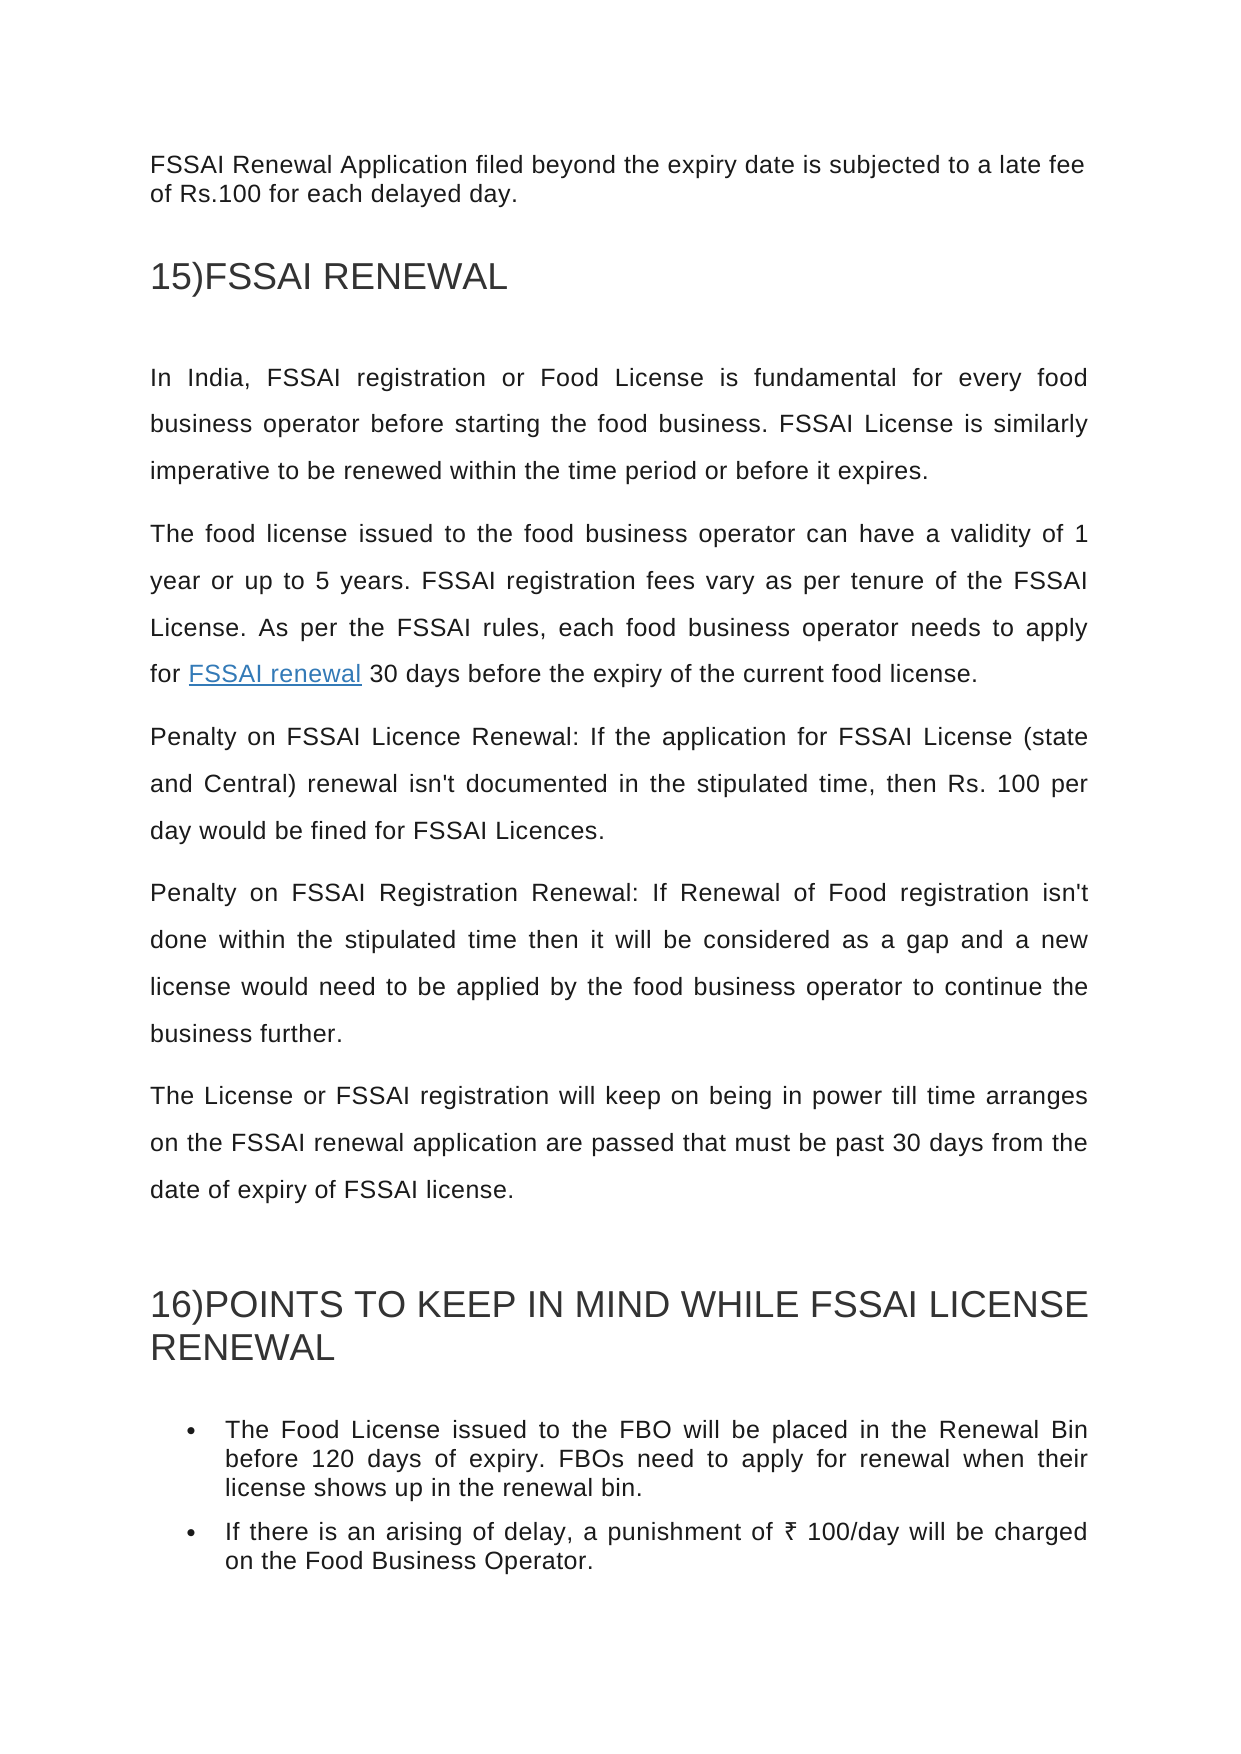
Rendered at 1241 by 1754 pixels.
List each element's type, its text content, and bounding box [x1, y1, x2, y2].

text Penalty on FSSAI Registration Renewal: If Renewal of Food registration isn't done within the stipulated time then it will be considered as a gap and a new license would need to be applied by the food business operator to continue the business further. [150, 860, 1090, 1047]
subtitle 16)POINTS TO KEEP IN MIND WHILE FSSAI LICENSE RENEWAL [150, 1282, 1090, 1368]
text The food license issued to the food business operator can have a validity of 1 year or up to 5 years. FSSAI registration fees vary as per tenure of the FSSAI License. As per the FSSAI rules, each food business operator needs to apply for FSSAI renewal 30 days before the expiry of the current food license. [150, 501, 1090, 688]
text In India, FSSAI registration or Food License is fundamental for every food business operator before starting the food business. FSSAI License is similarly imperative to be renewed within the time period or before it expires. [150, 344, 1090, 485]
text The License or FSSAI registration will keep on being in power till time arranges on the FSSAI renewal application are passed that must be past 30 days from the date of expiry of FSSAI license. [150, 1063, 1090, 1204]
subtitle 15)FSSAI RENEWAL [150, 254, 1090, 297]
list The Food License issued to the FBO will be placed in the Renewal Bin before 120 days of expiry. FBOs need to apply for renewal when their license shows up in the renewal bin. [187, 1415, 1090, 1501]
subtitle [150, 150, 1090, 207]
list If there is an arising of delay, a punishment of ₹ 100/day will be charged on the Food Business Operator. [187, 1517, 1090, 1574]
text Penalty on FSSAI Licence Renewal: If the application for FSSAI License (state and Central) renewal isn't documented in the stipulated time, then Rs. 100 per day would be fined for FSSAI Licences. [150, 704, 1090, 844]
